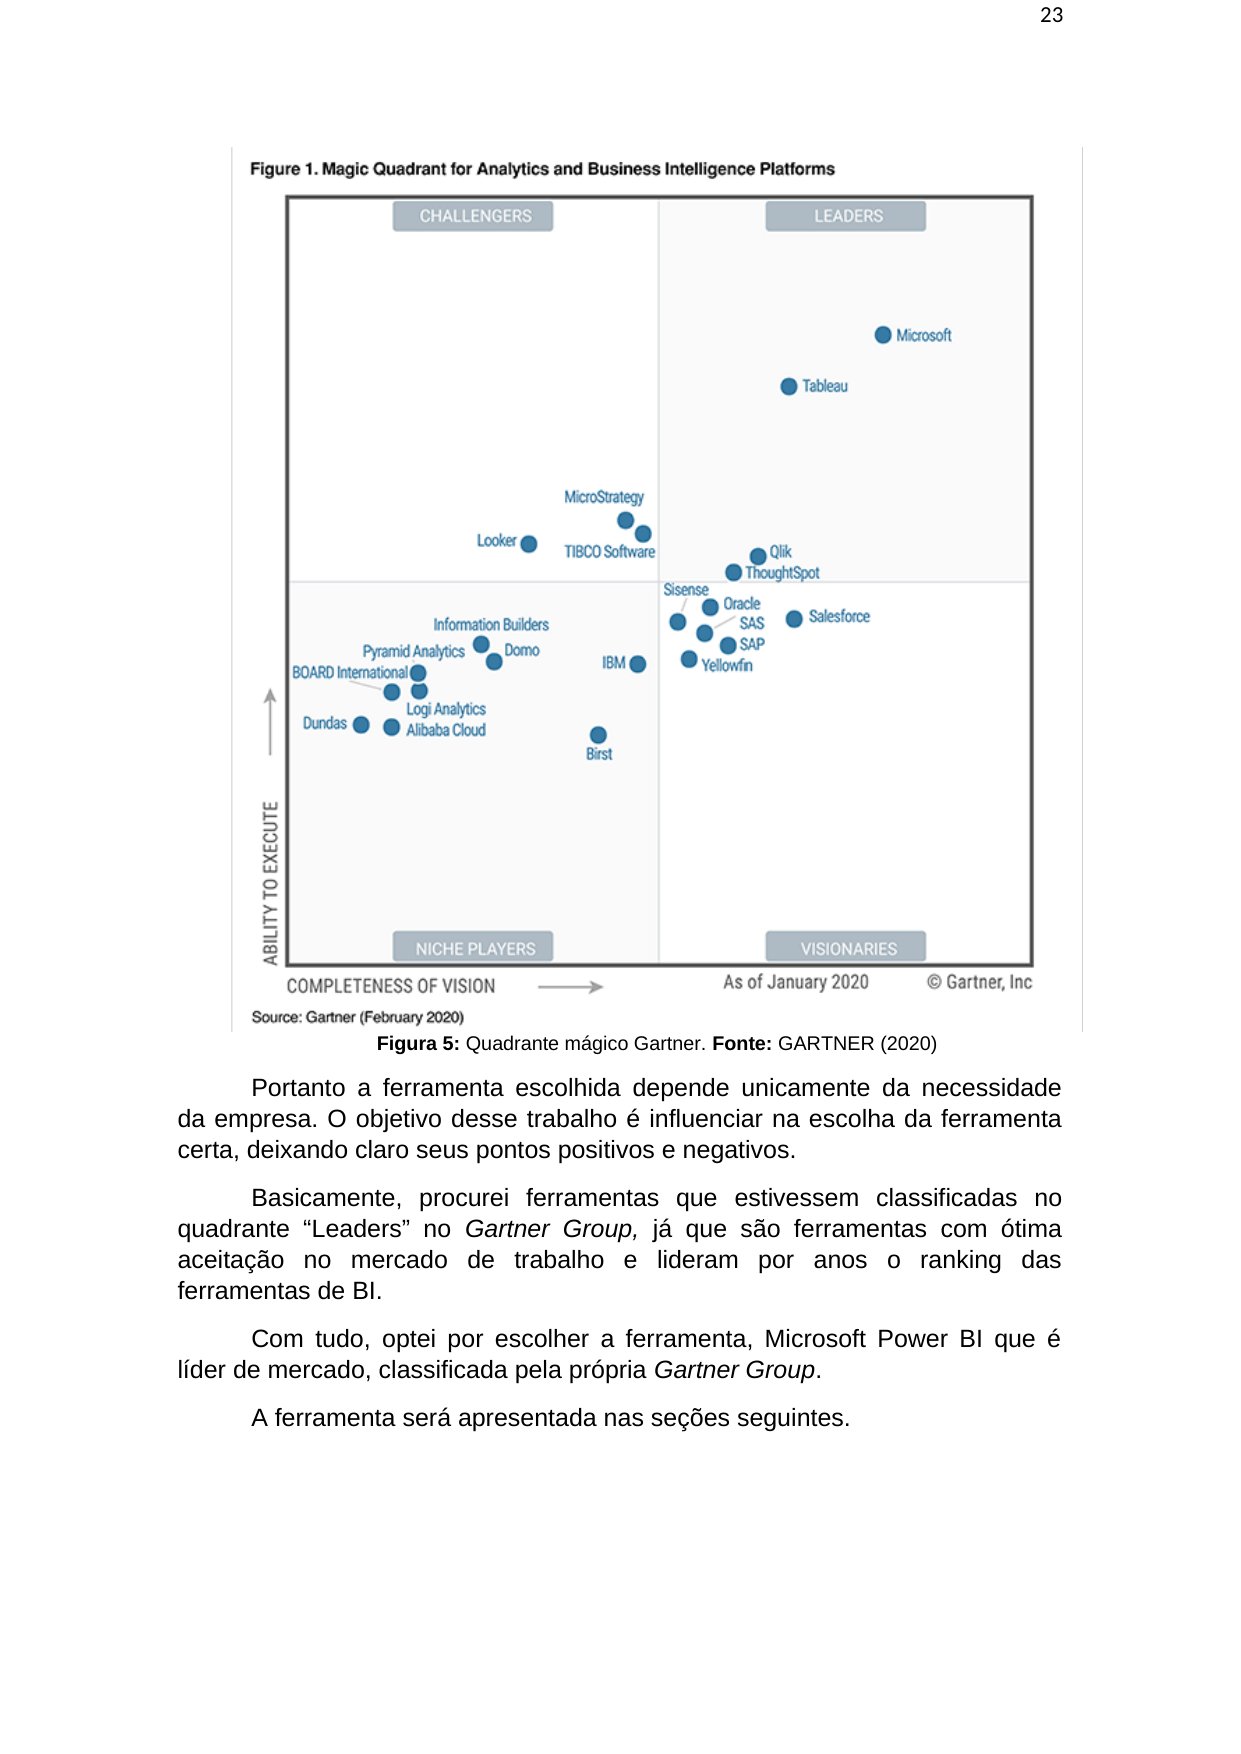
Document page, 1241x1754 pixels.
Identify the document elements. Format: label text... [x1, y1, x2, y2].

text Portanto a ferramenta escolhida depende unicamente da necessidade da empresa. O objetivo desse trabalho é influenciar na escolha da ferramenta certa, deixando claro seus pontos positivos e negativos. [177, 1073, 1063, 1164]
text A ferramenta será apresentada nas seções seguintes. [177, 1403, 1063, 1431]
text Com tudo, optei por escolher a ferramenta, Microsoft Power BI que é líder de mercado, classificada pela própria Gartner Group. [177, 1324, 1063, 1384]
picture [214, 147, 1101, 1032]
text Basicamente, procurei ferramentas que estivessem classificadas no quadrante “Leaders” no Gartner Group, já que são ferramentas com ótima aceitação no mercado de trabalho e lideram por anos o ranking das ferramentas de BI. [177, 1183, 1063, 1305]
text Figura 5: Quadrante mágico Gartner. Fonte: GARTNER (2020) [177, 1032, 1063, 1055]
